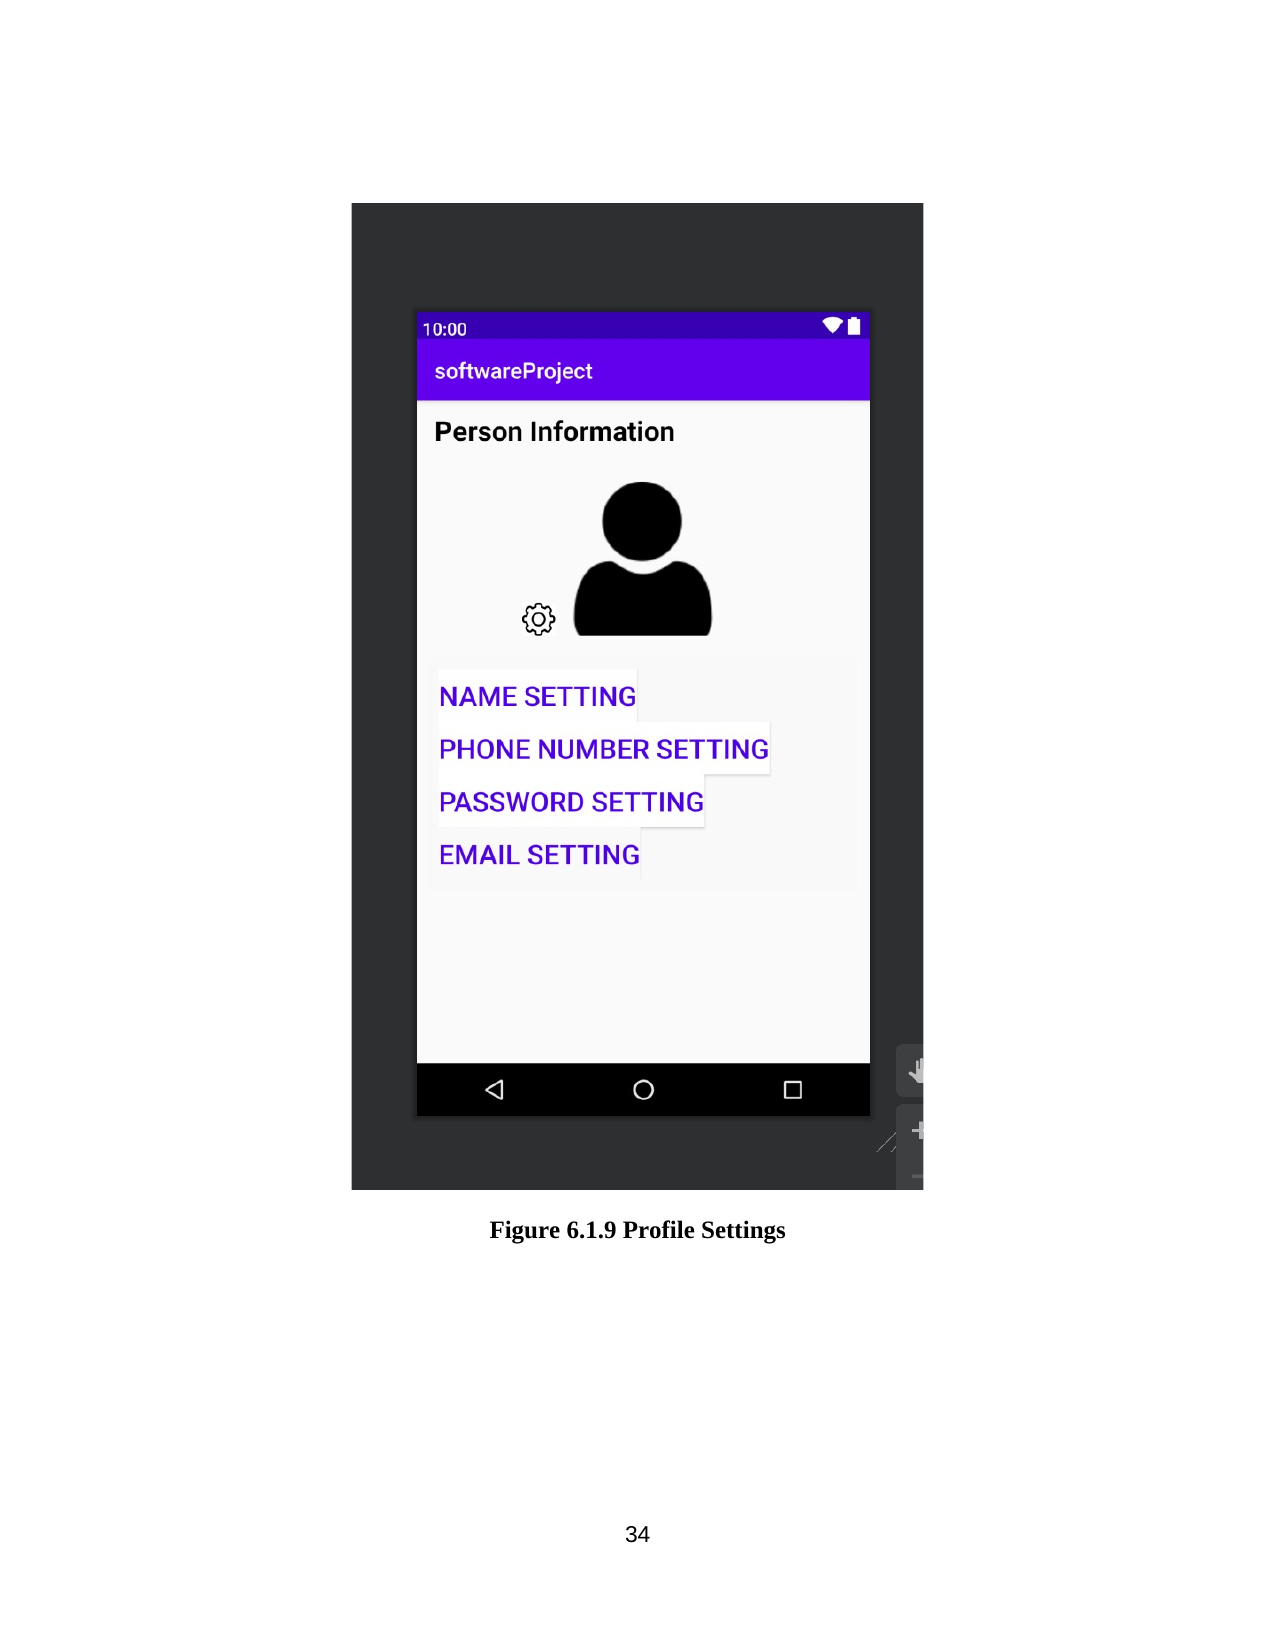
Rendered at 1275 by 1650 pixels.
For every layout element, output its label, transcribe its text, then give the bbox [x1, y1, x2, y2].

text Figure 6.1.9 Profile Settings [150, 1215, 1125, 1243]
picture [351, 203, 924, 1190]
